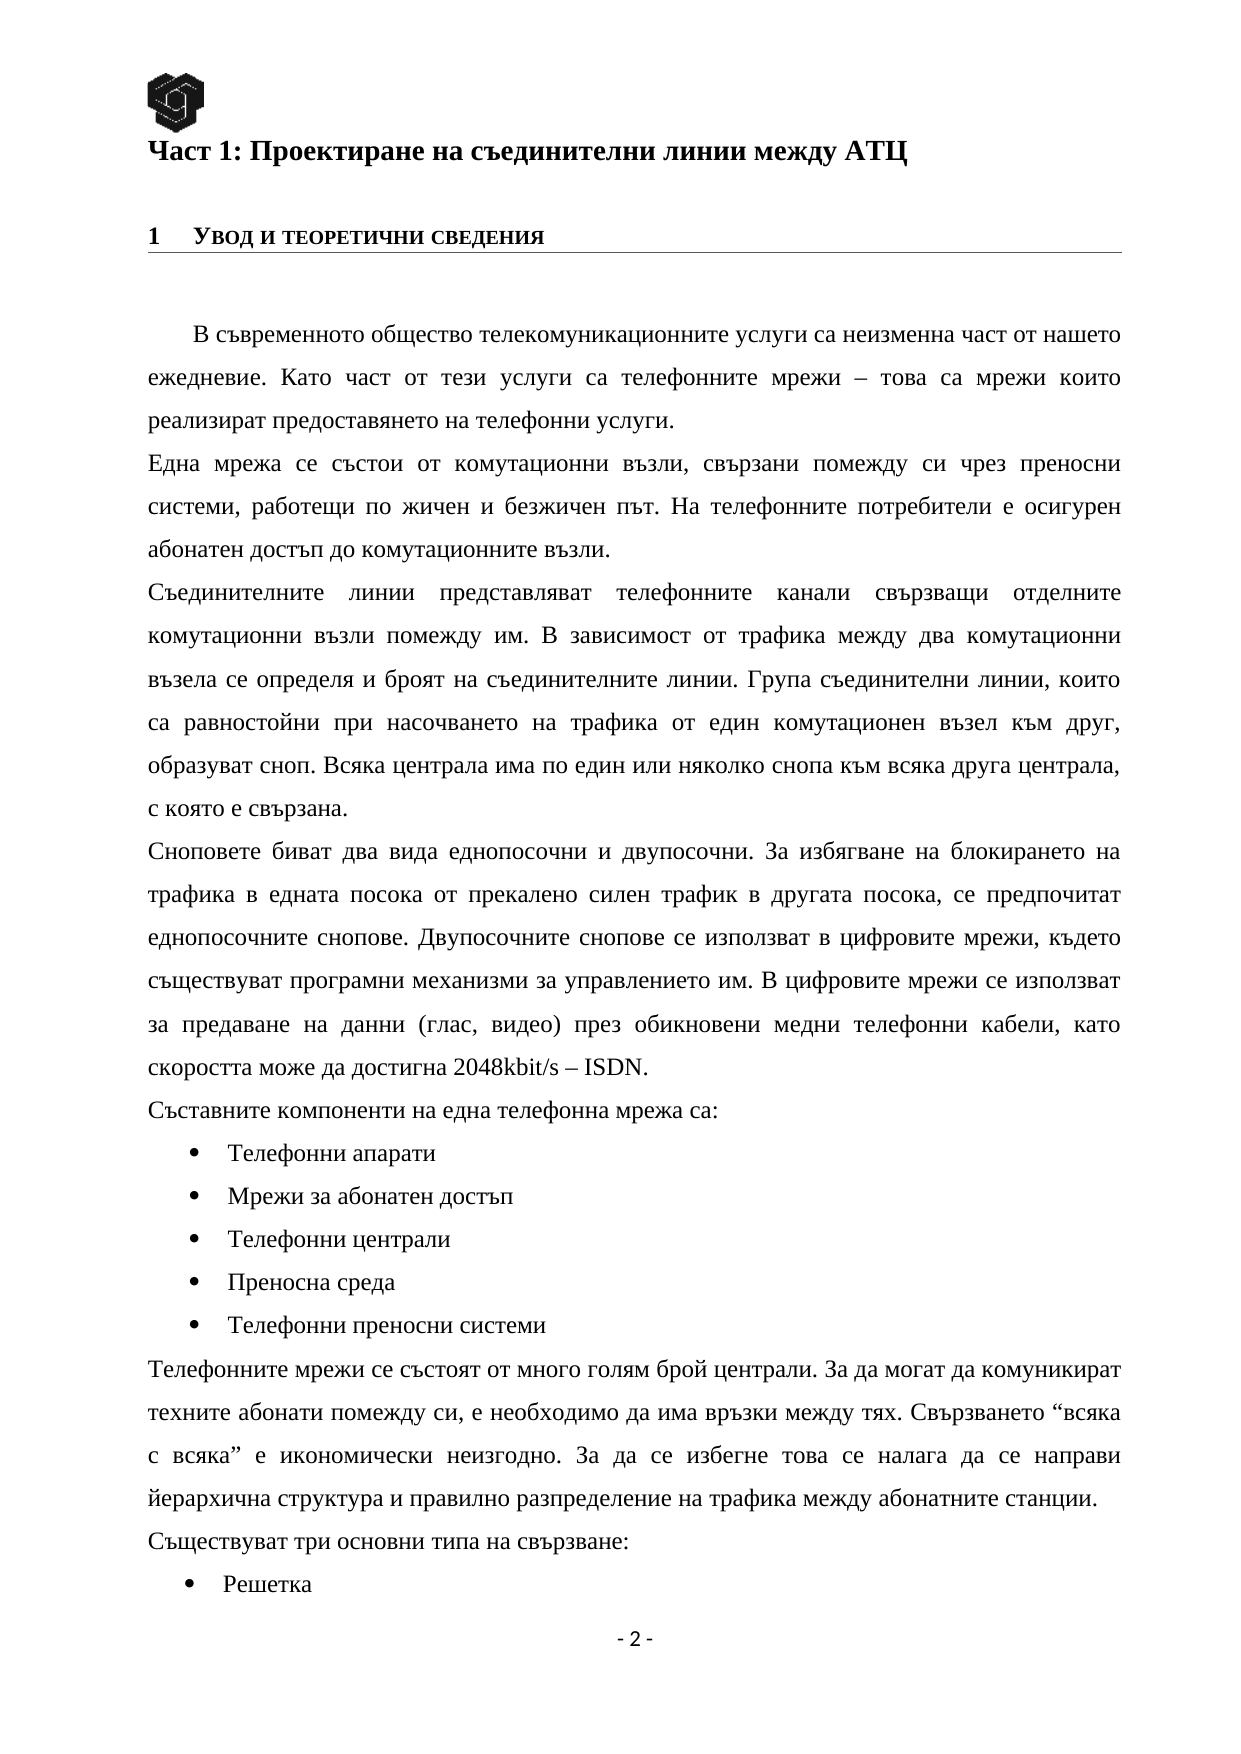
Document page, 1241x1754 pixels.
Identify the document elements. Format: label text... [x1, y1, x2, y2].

list Телефонни апарати [190, 1138, 1122, 1167]
text Част 1: Проектиране на съединителни линии между АТЦ [148, 133, 1122, 167]
text Съставните компоненти на една телефонна мрежа са: [148, 1095, 1122, 1124]
list Мрежи за абонатен достъп [190, 1181, 1122, 1210]
list Преносна среда [190, 1267, 1122, 1296]
list Телефонни централи [190, 1224, 1122, 1253]
subtitle Увод и теоретични сведения [148, 221, 1122, 252]
text Една мрежа се състои от комутационни възли, свързани помежду си чрез преносни системи, работещи по жичен и безжичен път. На телефонните потребители е осигурен абонатен достъп до комутационните възли. [148, 448, 1122, 563]
text Съществуват три основни типа на свързване: [148, 1526, 1122, 1555]
text Сноповете биват два вида еднопосочни и двупосочни. За избягване на блокирането на трафика в едната посока от прекалено силен трафик в другата посока, се предпочитат еднопосочните снопове. Двупосочните снопове се използват в цифровите мрежи, където съществуват програмни механизми за управлението им. В цифровите мрежи се използват за предаване на данни (глас, видео) през обикновени медни телефонни кабели, като скоростта може да достигна 2048kbit/s – ISDN. [148, 836, 1122, 1081]
text В съвременното общество телекомуникационните услуги са неизменна част от нашето ежедневие. Като част от тези услуги са телефонните мрежи – това са мрежи които реализират предоставянето на телефонни услуги. [148, 319, 1122, 434]
list Телефонни преносни системи [190, 1311, 1122, 1339]
text Телефонните мрежи се състоят от много голям брой централи. За да могат да комуникират техните абонати помежду си, е необходимо да има връзки между тях. Свързването “всяка с всяка” е икономически неизгодно. За да се избегне това се налага да се направи йерархична структура и правилно разпределение на трафика между абонатните станции. [148, 1354, 1122, 1512]
list Решетка [185, 1569, 1122, 1598]
text Съединителните линии представляват телефонните канали свързващи отделните комутационни възли помежду им. В зависимост от трафика между два комутационни възела се определя и броят на съединителните линии. Група съединителни линии, които са равностойни при насочването на трафика от един комутационен възел към друг, образуват сноп. Всяка централа има по един или няколко снопа към всяка друга централа, с която е свързана. [148, 577, 1122, 822]
